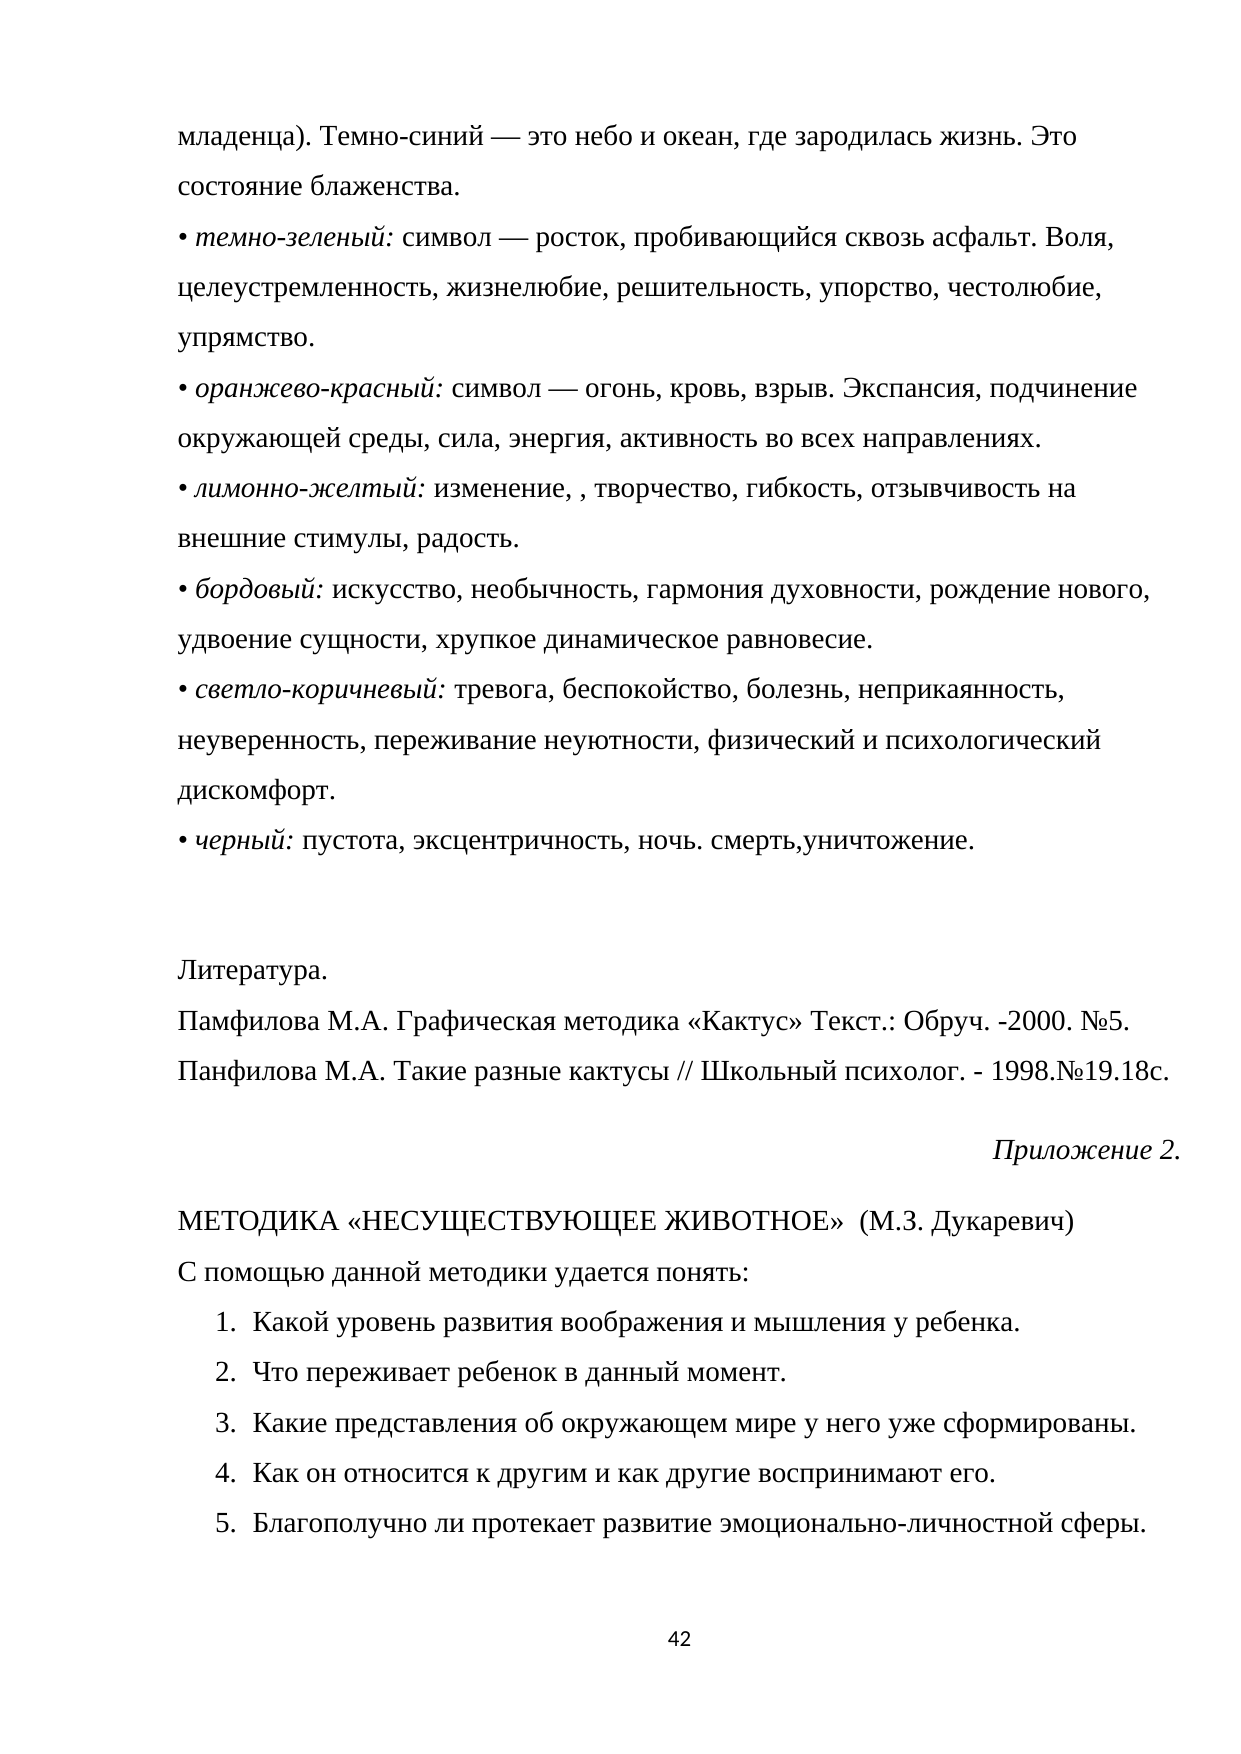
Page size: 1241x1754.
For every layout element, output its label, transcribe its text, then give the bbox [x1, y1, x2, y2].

list Что переживает ребенок в данный момент. [215, 1354, 1181, 1388]
text С помощью данной методики удается понять: [177, 1254, 1181, 1287]
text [177, 118, 1181, 856]
text МЕТОДИКА «НЕСУЩЕСТВУЮЩЕЕ ЖИВОТНОЕ» (М.З. Дукаревич) [177, 1203, 1181, 1237]
text Литература. Памфилова М.А. Графическая методика «Кактус» Текст.: Обруч. -2000. №5. Панфилова М.А. Такие разные кактусы // Школьный психолог. - 1998.№19.18с. [177, 902, 1181, 1086]
list Какие представления об окружающем мире у него уже сформированы. [215, 1405, 1181, 1438]
list Как он относится к другим и как другие воспринимают его. [215, 1455, 1181, 1489]
text Приложение 2. [177, 1132, 1181, 1166]
list Какой уровень развития воображения и мышления у ребенка. [215, 1304, 1181, 1338]
list Благополучно ли протекает развитие эмоционально-личностной сферы. [215, 1505, 1181, 1539]
